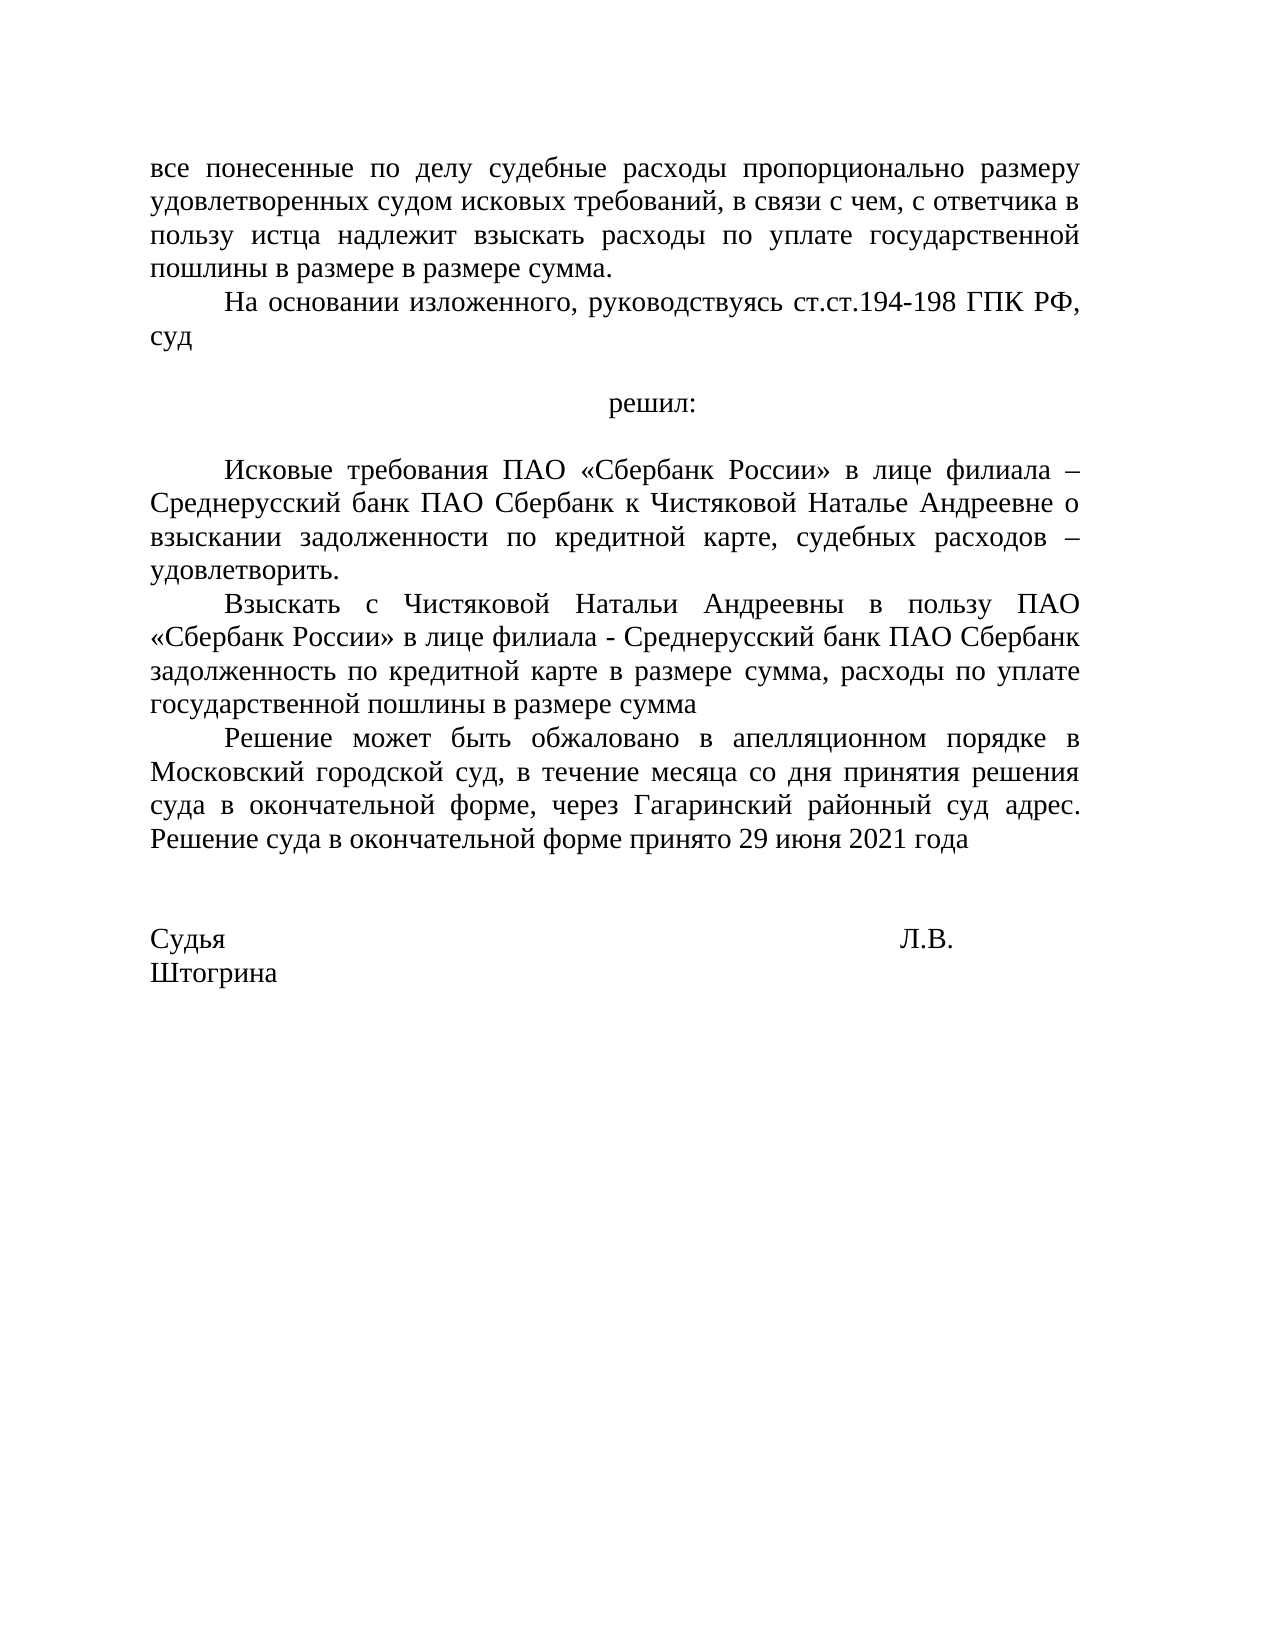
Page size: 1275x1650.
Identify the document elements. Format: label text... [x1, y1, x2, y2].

text решил: [150, 385, 1081, 418]
text Решение может быть обжаловано в апелляционном порядке в Московский городской суд, в течение месяца со дня принятия решения суда в окончательной форме, через Гагаринский районный суд адрес. Решение суда в окончательной форме принято 29 июня 2021 года [150, 720, 1081, 854]
text Судья Л.В. Штогрина [150, 921, 1066, 988]
text Исковые требования ПАО «Сбербанк России» в лице филиала – Среднерусский банк ПАО Сбербанк к Чистяковой Наталье Андреевне о взыскании задолженности по кредитной карте, судебных расходов – удовлетворить. [150, 452, 1081, 586]
text Взыскать с Чистяковой Натальи Андреевны в пользу ПАО «Сбербанк России» в лице филиала - Среднерусский банк ПАО Сбербанк задолженность по кредитной карте в размере сумма, расходы по уплате государственной пошлины в размере сумма [150, 586, 1081, 720]
text На основании изложенного, руководствуясь ст.ст.194-198 ГПК РФ, суд [150, 284, 1081, 351]
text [150, 150, 1081, 284]
